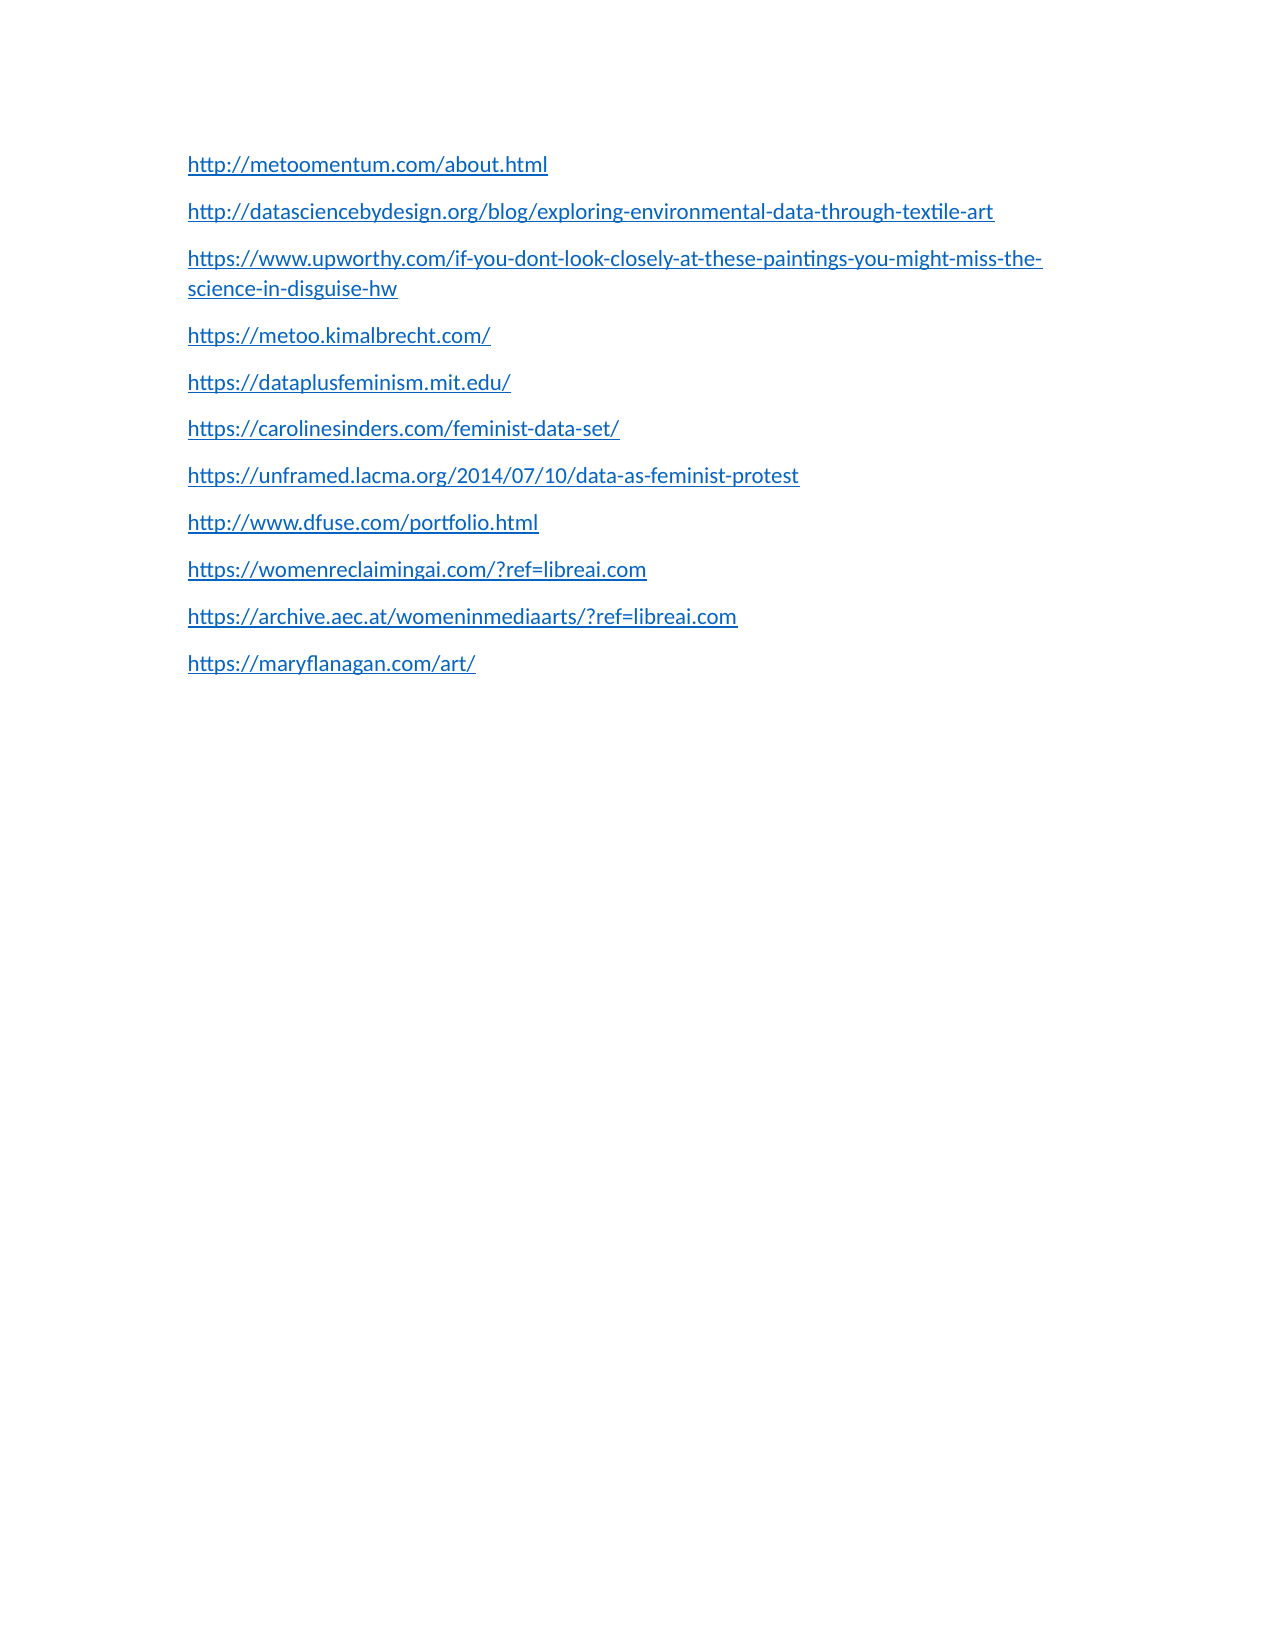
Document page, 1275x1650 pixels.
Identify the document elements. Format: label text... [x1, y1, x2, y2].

text https://carolinesinders.com/feminist-data-set/ [187, 414, 1087, 443]
text http://datasciencebydesign.org/blog/exploring-environmental-data-through-textile-art [187, 197, 1087, 225]
text https://dataplusfeminism.mit.edu/ [187, 368, 1087, 396]
text http://www.dfuse.com/portfolio.html [187, 508, 1087, 536]
text https://archive.aec.at/womeninmediaarts/?ref=libreai.com [187, 602, 1087, 630]
text https://maryflanagan.com/art/ [187, 649, 1087, 677]
text https://www.upworthy.com/if-you-dont-look-closely-at-these-paintings-you-might-miss-the-science-in-disguise-hw [187, 244, 1087, 302]
text https://womenreclaimingai.com/?ref=libreai.com [187, 555, 1087, 583]
text https://metoo.kimalbrecht.com/ [187, 321, 1087, 349]
text http://metoomentum.com/about.html [187, 150, 1087, 178]
text https://unframed.lacma.org/2014/07/10/data-as-feminist-protest [187, 461, 1087, 489]
